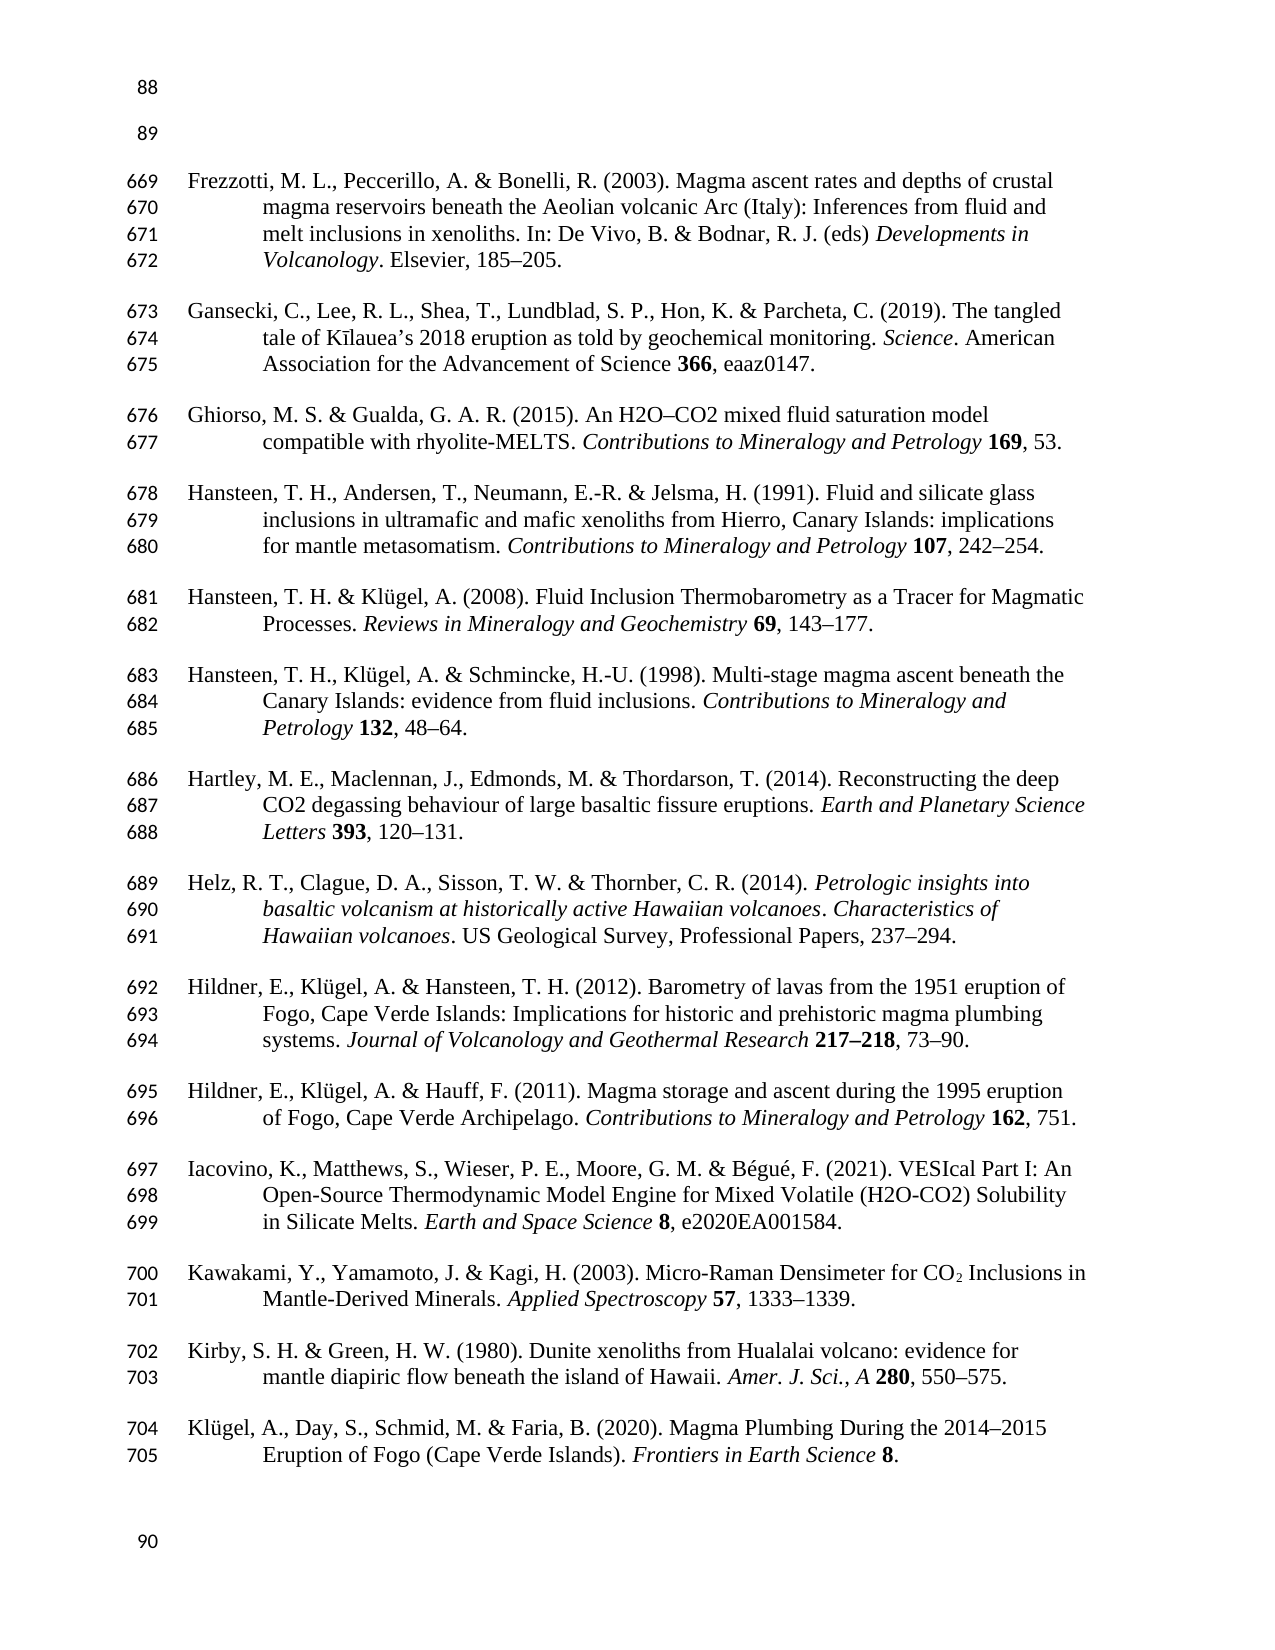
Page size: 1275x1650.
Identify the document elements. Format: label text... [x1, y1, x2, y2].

text Ghiorso, M. S. & Gualda, G. A. R. (2015). An H2O–CO2 mixed fluid saturation model compatible with rhyolite-MELTS. Contributions to Mineralogy and Petrology 169, 53. [187, 402, 1087, 454]
text Frezzotti, M. L., Peccerillo, A. & Bonelli, R. (2003). Magma ascent rates and depths of crustal magma reservoirs beneath the Aeolian volcanic Arc (Italy): Inferences from fluid and melt inclusions in xenoliths. In: De Vivo, B. & Bodnar, R. J. (eds) Developments in Volcanology. Elsevier, 185–205. [187, 167, 1087, 272]
text Hansteen, T. H., Andersen, T., Neumann, E.-R. & Jelsma, H. (1991). Fluid and silicate glass inclusions in ultramafic and mafic xenoliths from Hierro, Canary Islands: implications for mantle metasomatism. Contributions to Mineralogy and Petrology 107, 242–254. [187, 479, 1087, 558]
text Kawakami, Y., Yamamoto, J. & Kagi, H. (2003). Micro-Raman Densimeter for CO2 Inclusions in Mantle-Derived Minerals. Applied Spectroscopy 57, 1333–1339. [187, 1259, 1087, 1312]
text Klügel, A., Day, S., Schmid, M. & Faria, B. (2020). Magma Plumbing During the 2014–2015 Eruption of Fogo (Cape Verde Islands). Frontiers in Earth Science 8. [187, 1414, 1087, 1467]
text Iacovino, K., Matthews, S., Wieser, P. E., Moore, G. M. & Bégué, F. (2021). VESIcal Part I: An Open-Source Thermodynamic Model Engine for Mixed Volatile (H2O-CO2) Solubility in Silicate Melts. Earth and Space Science 8, e2020EA001584. [187, 1155, 1087, 1234]
text Hildner, E., Klügel, A. & Hansteen, T. H. (2012). Barometry of lavas from the 1951 eruption of Fogo, Cape Verde Islands: Implications for historic and prehistoric magma plumbing systems. Journal of Volcanology and Geothermal Research 217–218, 73–90. [187, 973, 1087, 1052]
text Hildner, E., Klügel, A. & Hauff, F. (2011). Magma storage and ascent during the 1995 eruption of Fogo, Cape Verde Archipelago. Contributions to Mineralogy and Petrology 162, 751. [187, 1077, 1087, 1130]
text Hansteen, T. H. & Klügel, A. (2008). Fluid Inclusion Thermobarometry as a Tracer for Magmatic Processes. Reviews in Mineralogy and Geochemistry 69, 143–177. [187, 583, 1087, 636]
text Gansecki, C., Lee, R. L., Shea, T., Lundblad, S. P., Hon, K. & Parcheta, C. (2019). The tangled tale of Kīlauea’s 2018 eruption as told by geochemical monitoring. Science. American Association for the Advancement of Science 366, eaaz0147. [187, 297, 1087, 377]
text Hansteen, T. H., Klügel, A. & Schmincke, H.-U. (1998). Multi-stage magma ascent beneath the Canary Islands: evidence from fluid inclusions. Contributions to Mineralogy and Petrology 132, 48–64. [187, 661, 1087, 740]
text Kirby, S. H. & Green, H. W. (1980). Dunite xenoliths from Hualalai volcano: evidence for mantle diapiric flow beneath the island of Hawaii. Amer. J. Sci., A 280, 550–575. [187, 1337, 1087, 1389]
text Helz, R. T., Clague, D. A., Sisson, T. W. & Thornber, C. R. (2014). Petrologic insights into basaltic volcanism at historically active Hawaiian volcanoes. Characteristics of Hawaiian volcanoes. US Geological Survey, Professional Papers, 237–294. [187, 869, 1087, 948]
text Hartley, M. E., Maclennan, J., Edmonds, M. & Thordarson, T. (2014). Reconstructing the deep CO2 degassing behaviour of large basaltic fissure eruptions. Earth and Planetary Science Letters 393, 120–131. [187, 765, 1087, 844]
